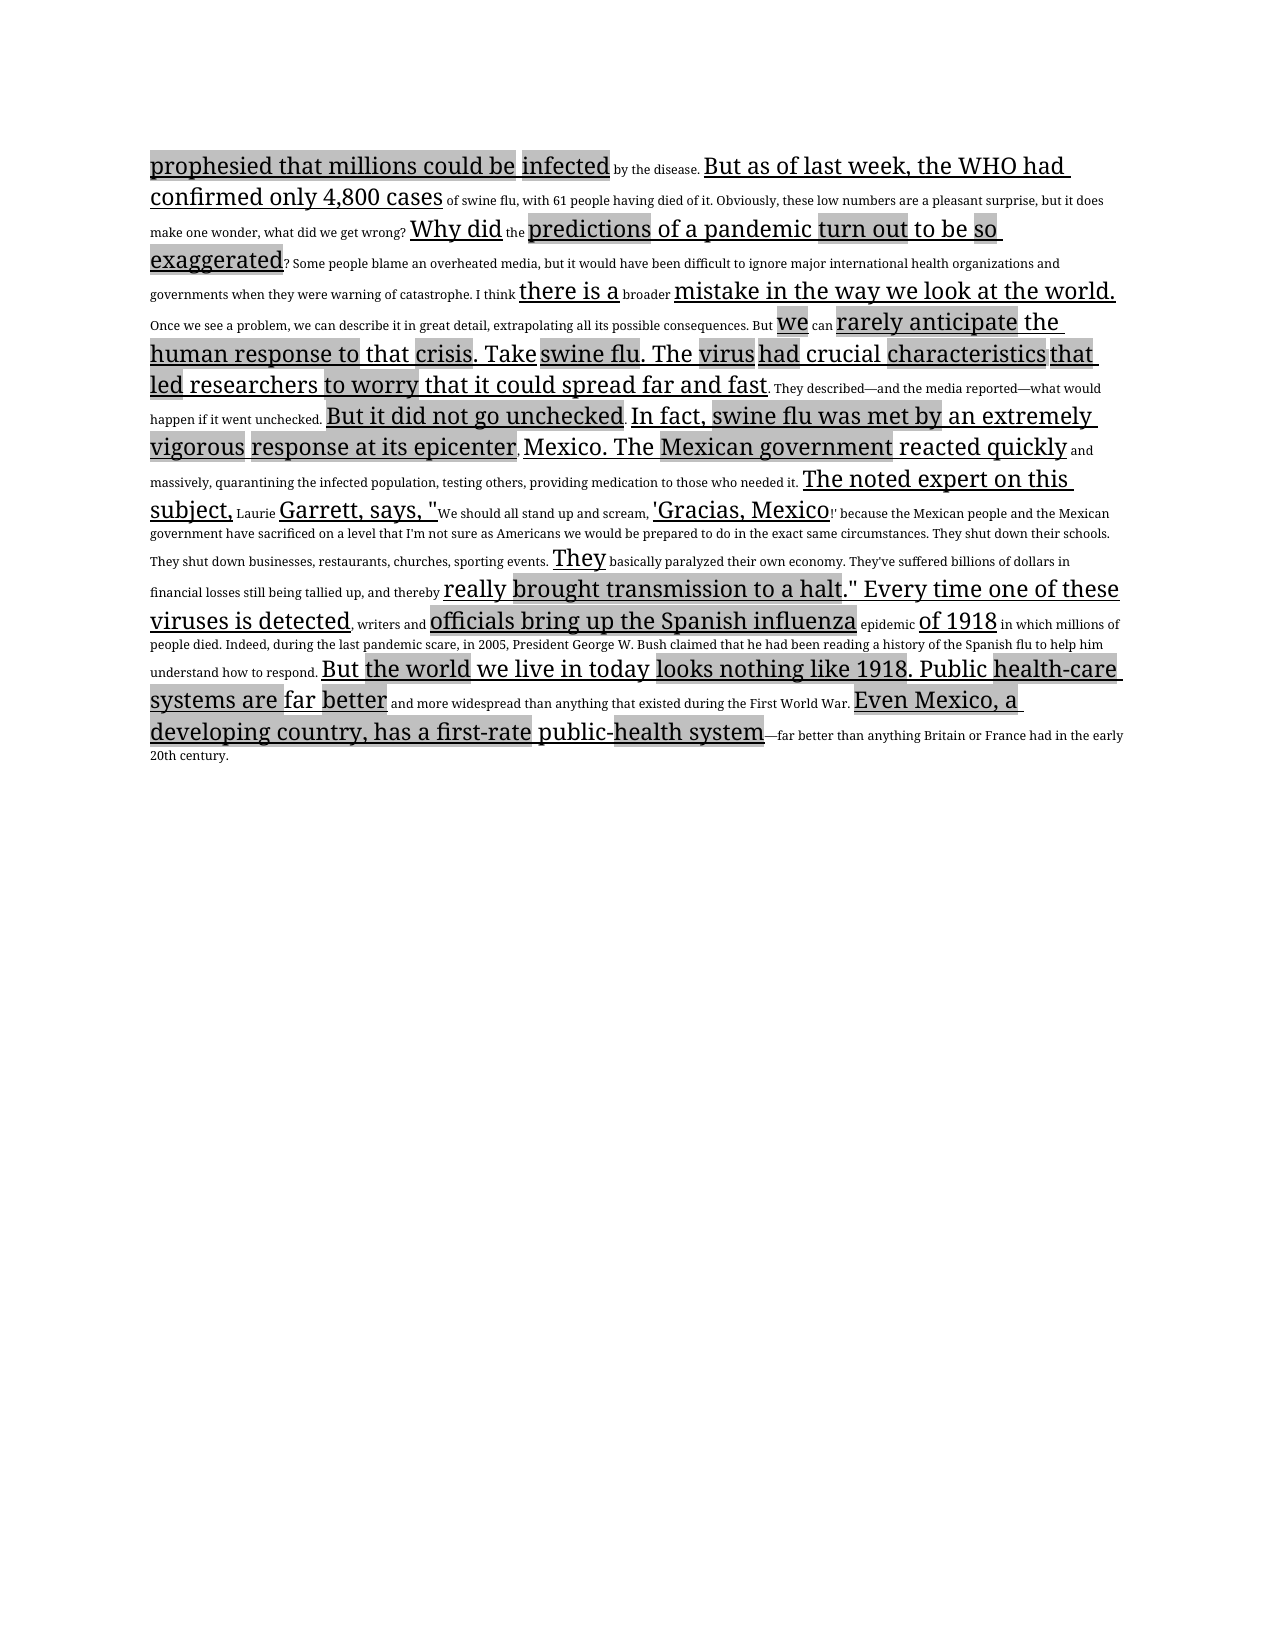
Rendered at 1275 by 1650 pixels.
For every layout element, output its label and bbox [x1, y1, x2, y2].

text [150, 150, 1125, 764]
